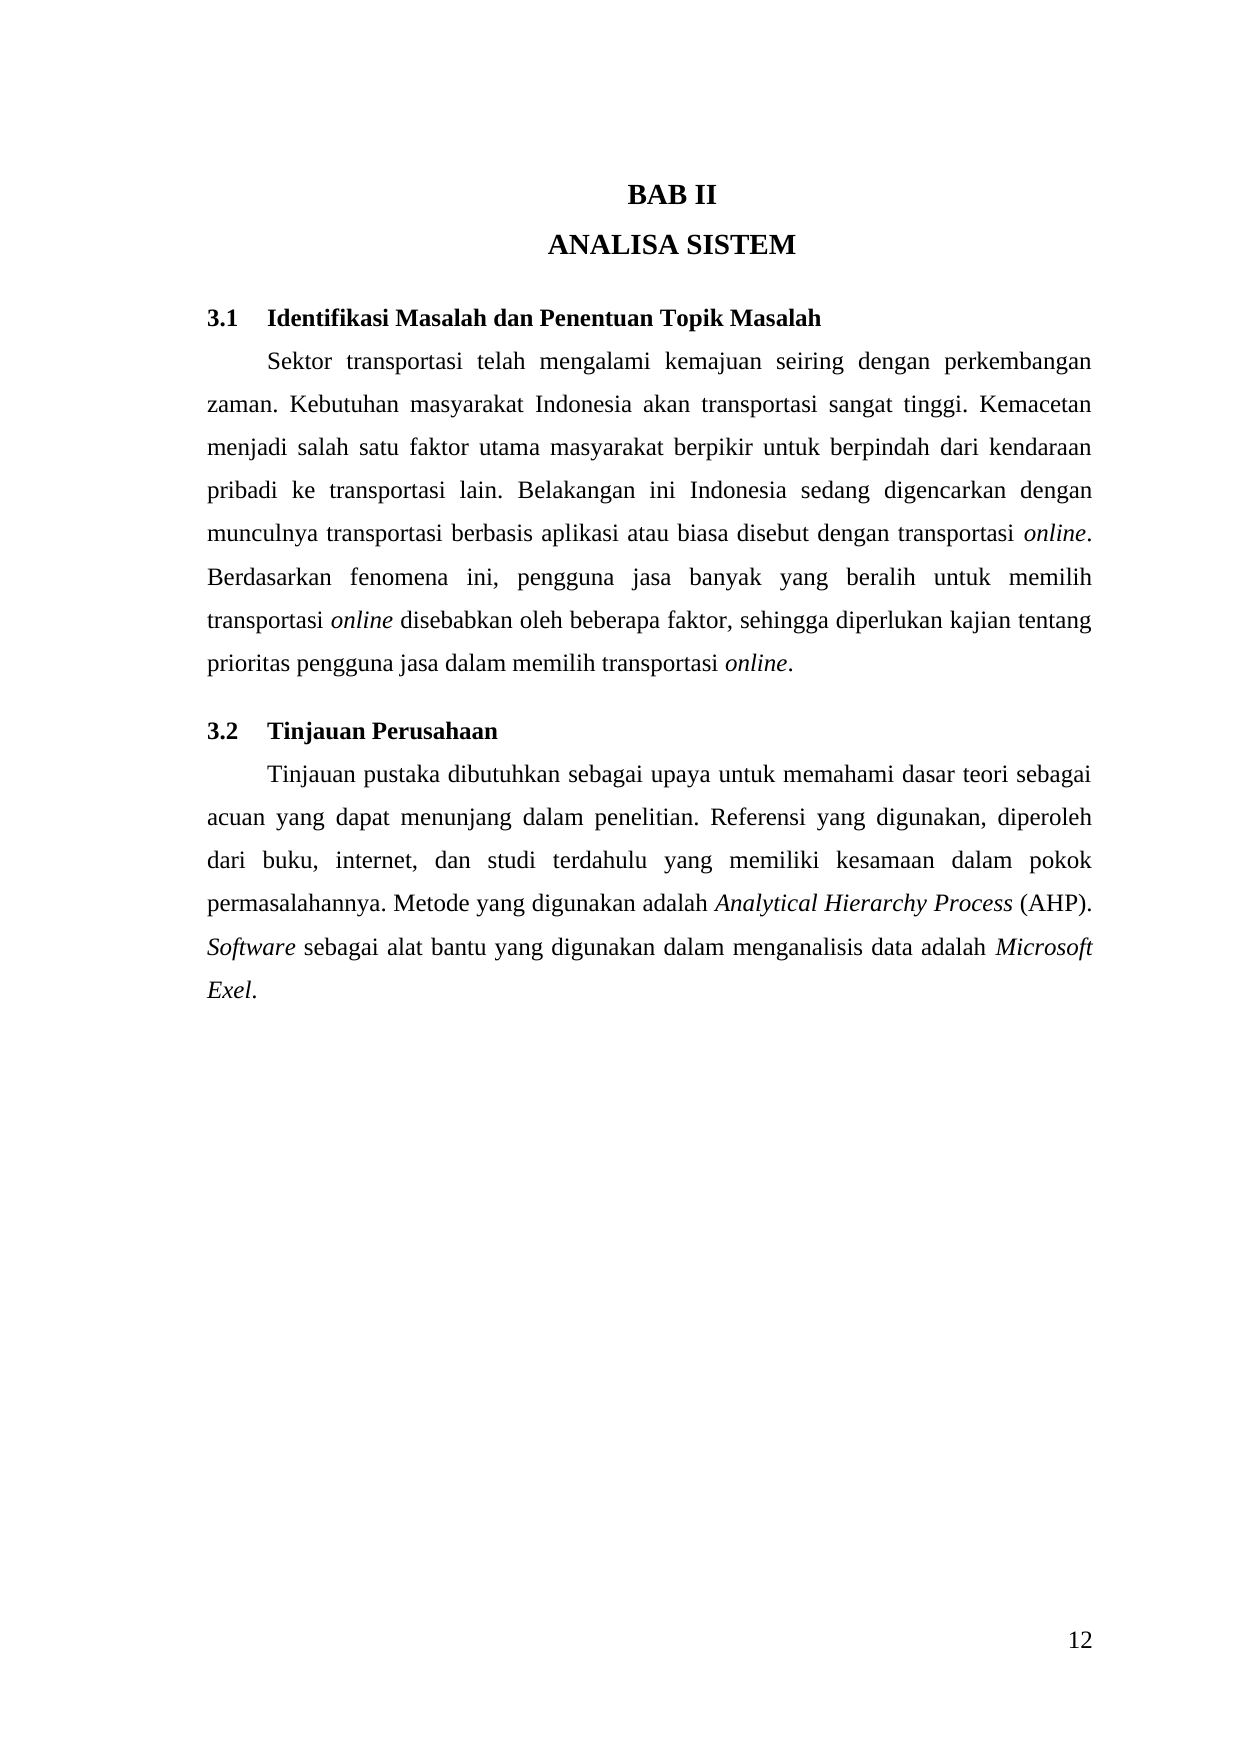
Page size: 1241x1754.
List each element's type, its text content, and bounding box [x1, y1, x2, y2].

text Sektor transportasi telah mengalami kemajuan seiring dengan perkembangan zaman. Kebutuhan masyarakat Indonesia akan transportasi sangat tinggi. Kemacetan menjadi salah satu faktor utama masyarakat berpikir untuk berpindah dari kendaraan pribadi ke transportasi lain. Belakangan ini Indonesia sedang digencarkan dengan munculnya transportasi berbasis aplikasi atau biasa disebut dengan transportasi online. Berdasarkan fenomena ini, pengguna jasa banyak yang beralih untuk memilih transportasi online disebabkan oleh beberapa faktor, sehingga diperlukan kajian tentang prioritas pengguna jasa dalam memilih transportasi online. [207, 346, 1092, 677]
subtitle Tinjauan Perusahaan [207, 716, 1092, 745]
subtitle Identifikasi Masalah dan Penentuan Topik Masalah [207, 303, 1092, 332]
text Tinjauan pustaka dibutuhkan sebagai upaya untuk memahami dasar teori sebagai acuan yang dapat menunjang dalam penelitian. Referensi yang digunakan, diperoleh dari buku, internet, dan studi terdahulu yang memiliki kesamaan dalam pokok permasalahannya. Metode yang digunakan adalah Analytical Hierarchy Process (AHP). Software sebagai alat bantu yang digunakan dalam menganalisis data adalah Microsoft Exel. [207, 759, 1092, 1003]
subtitle BAB II ANALISA SISTEM [207, 177, 1092, 261]
